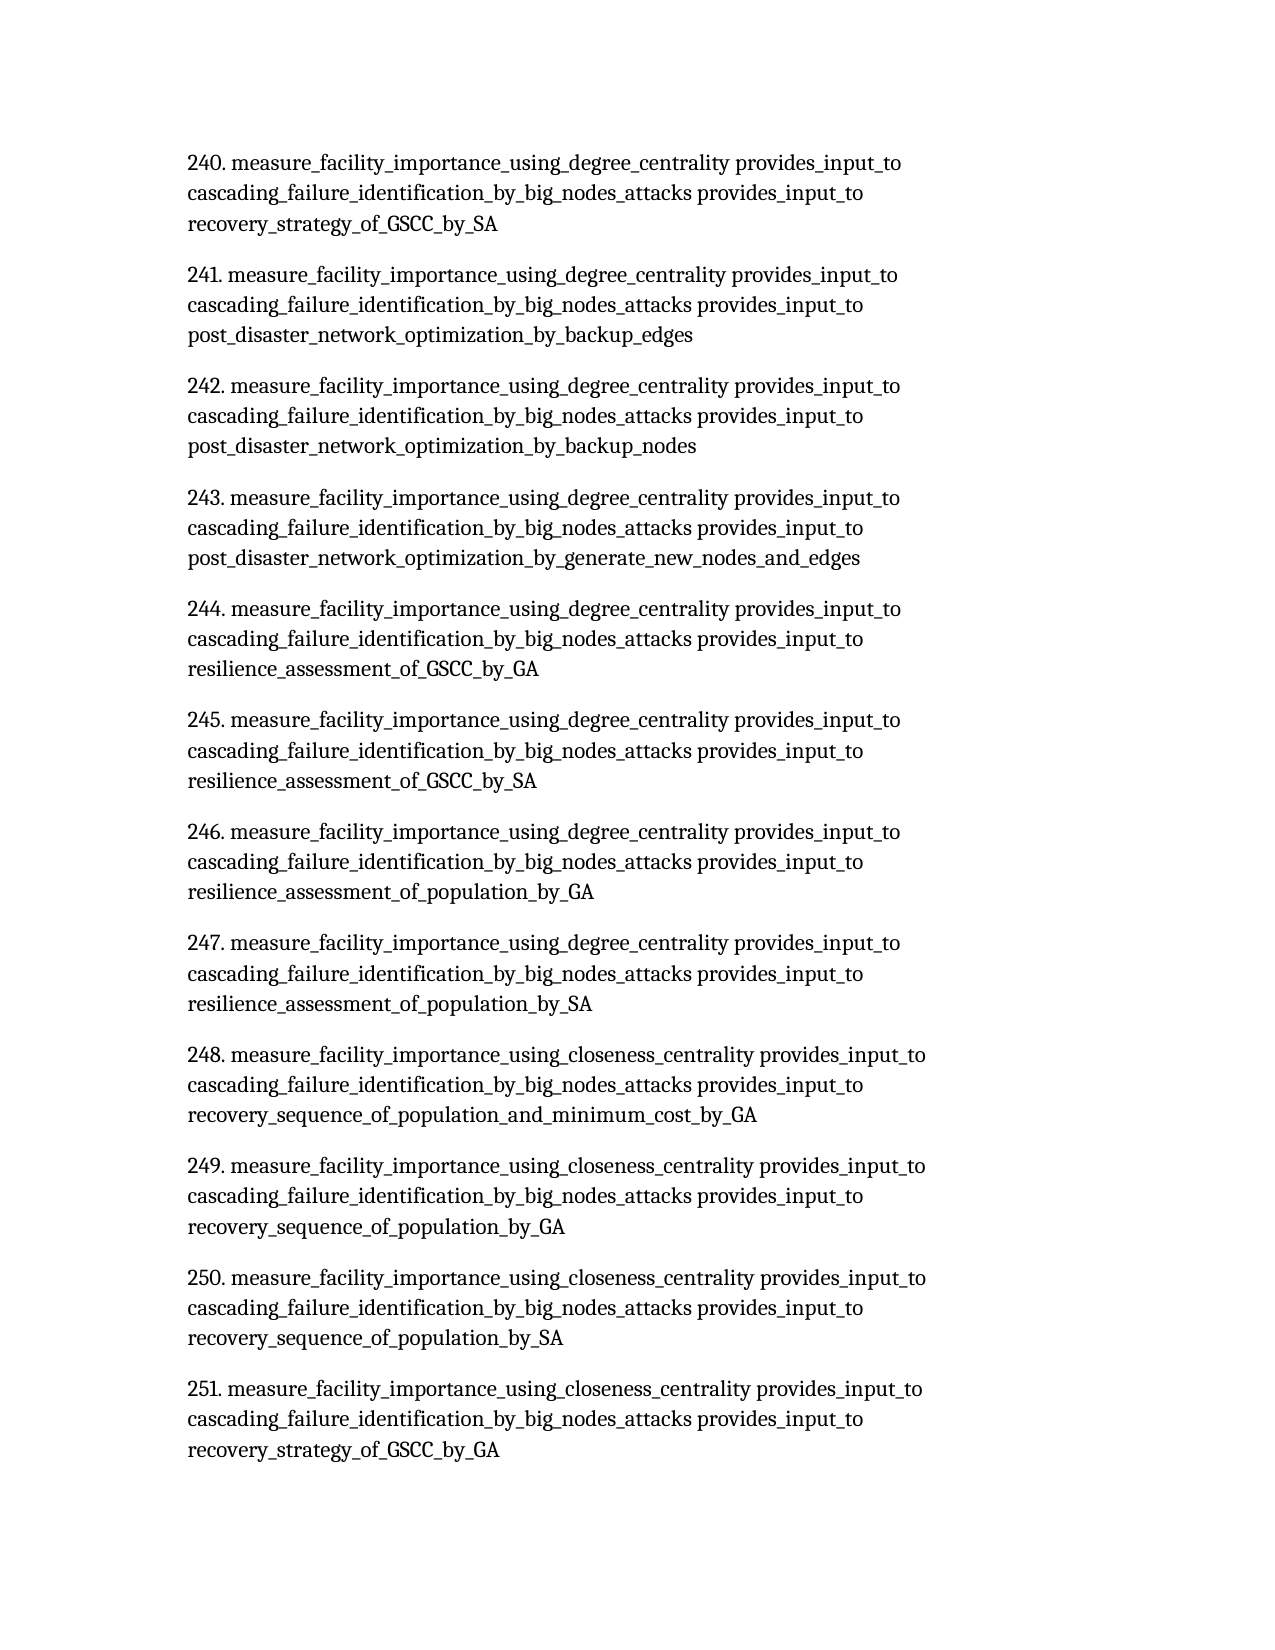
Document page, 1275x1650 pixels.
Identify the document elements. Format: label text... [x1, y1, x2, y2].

text 240. measure_facility_importance_using_degree_centrality provides_input_to cascading_failure_identification_by_big_nodes_attacks provides_input_to recovery_strategy_of_GSCC_by_SA [187, 150, 1087, 237]
text 248. measure_facility_importance_using_closeness_centrality provides_input_to cascading_failure_identification_by_big_nodes_attacks provides_input_to recovery_sequence_of_population_and_minimum_cost_by_GA [187, 1042, 1087, 1128]
text 244. measure_facility_importance_using_degree_centrality provides_input_to cascading_failure_identification_by_big_nodes_attacks provides_input_to resilience_assessment_of_GSCC_by_GA [187, 596, 1087, 683]
text 243. measure_facility_importance_using_degree_centrality provides_input_to cascading_failure_identification_by_big_nodes_attacks provides_input_to post_disaster_network_optimization_by_generate_new_nodes_and_edges [187, 484, 1087, 571]
text 242. measure_facility_importance_using_degree_centrality provides_input_to cascading_failure_identification_by_big_nodes_attacks provides_input_to post_disaster_network_optimization_by_backup_nodes [187, 373, 1087, 460]
text 246. measure_facility_importance_using_degree_centrality provides_input_to cascading_failure_identification_by_big_nodes_attacks provides_input_to resilience_assessment_of_population_by_GA [187, 819, 1087, 906]
text 241. measure_facility_importance_using_degree_centrality provides_input_to cascading_failure_identification_by_big_nodes_attacks provides_input_to post_disaster_network_optimization_by_backup_edges [187, 261, 1087, 348]
text 247. measure_facility_importance_using_degree_centrality provides_input_to cascading_failure_identification_by_big_nodes_attacks provides_input_to resilience_assessment_of_population_by_SA [187, 930, 1087, 1017]
text 249. measure_facility_importance_using_closeness_centrality provides_input_to cascading_failure_identification_by_big_nodes_attacks provides_input_to recovery_sequence_of_population_by_GA [187, 1153, 1087, 1240]
text 245. measure_facility_importance_using_degree_centrality provides_input_to cascading_failure_identification_by_big_nodes_attacks provides_input_to resilience_assessment_of_GSCC_by_SA [187, 707, 1087, 794]
text 250. measure_facility_importance_using_closeness_centrality provides_input_to cascading_failure_identification_by_big_nodes_attacks provides_input_to recovery_sequence_of_population_by_SA [187, 1264, 1087, 1351]
text 251. measure_facility_importance_using_closeness_centrality provides_input_to cascading_failure_identification_by_big_nodes_attacks provides_input_to recovery_strategy_of_GSCC_by_GA [187, 1376, 1087, 1463]
